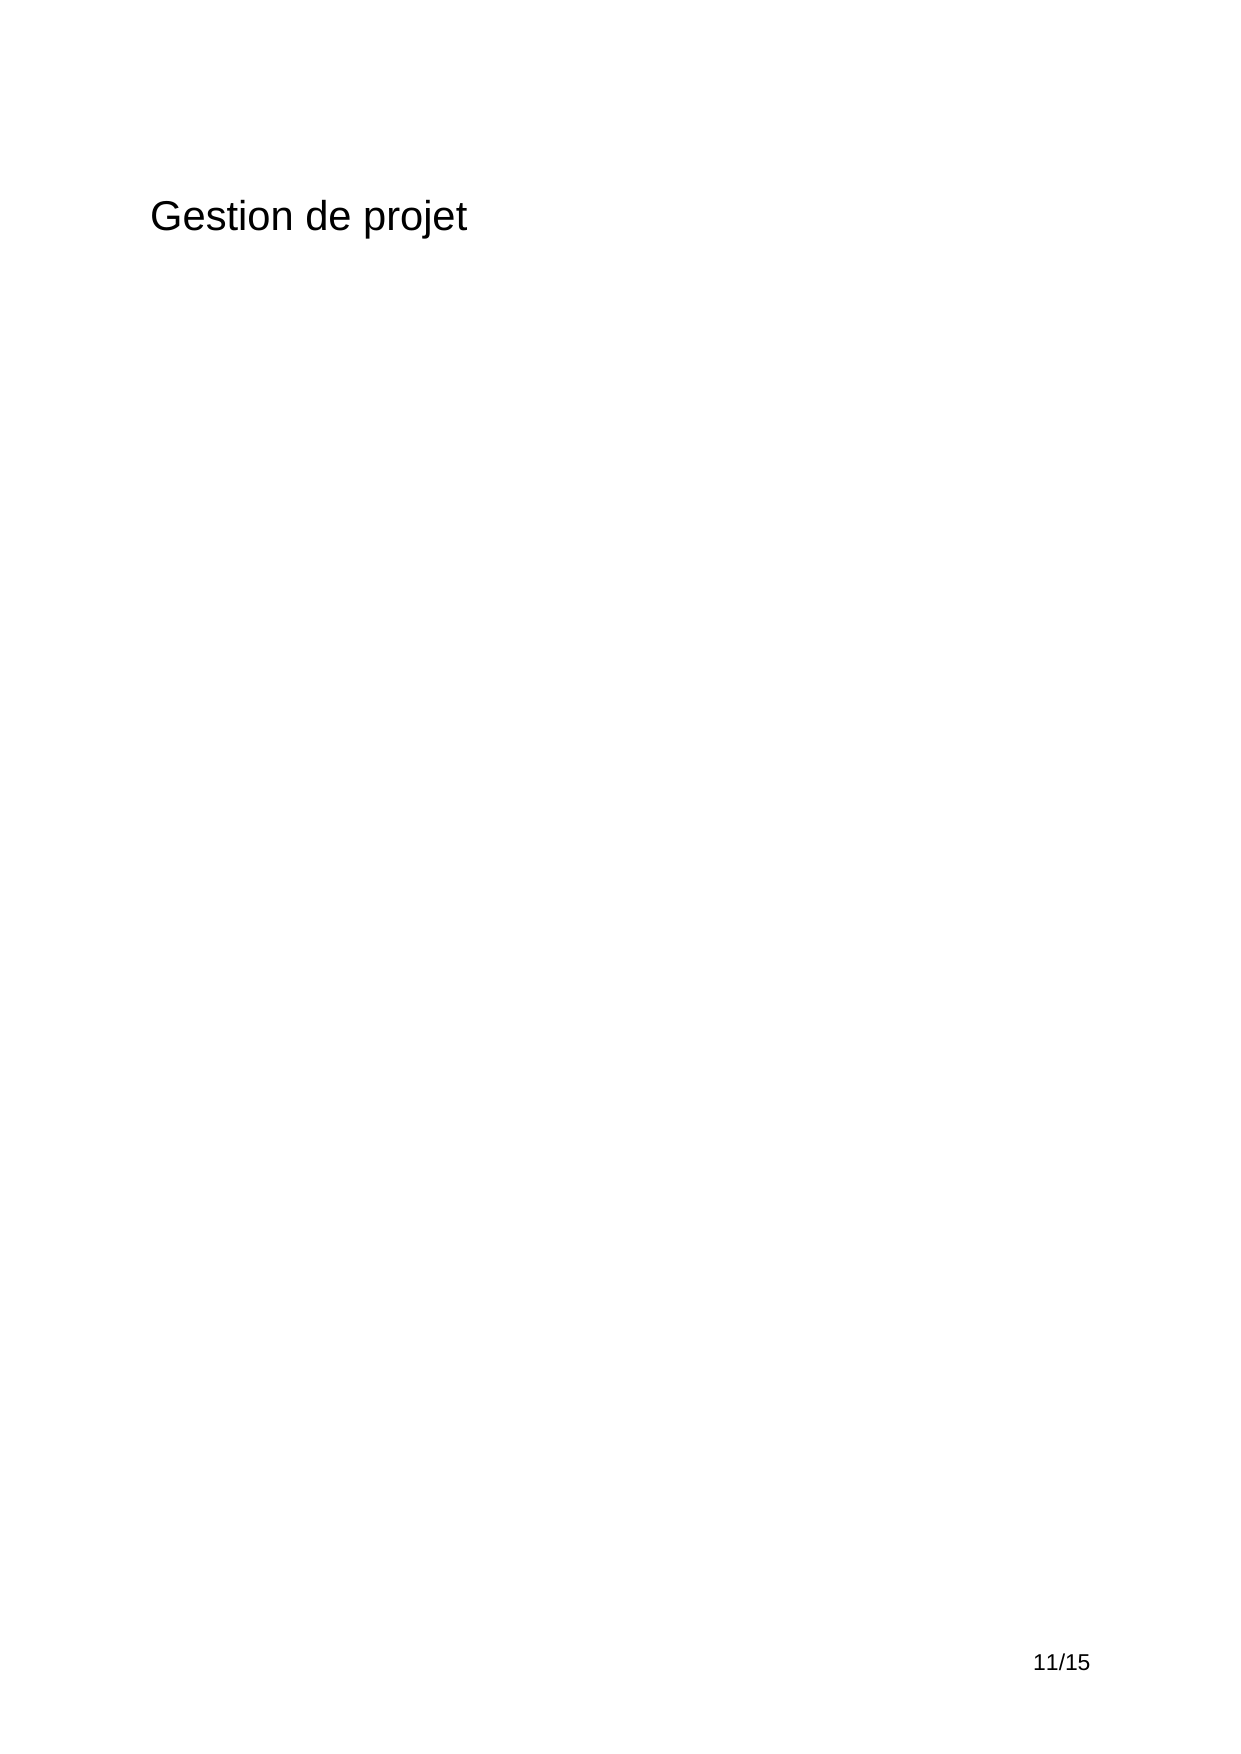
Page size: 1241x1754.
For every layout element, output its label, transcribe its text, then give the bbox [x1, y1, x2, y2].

subtitle Gestion de projet [150, 192, 1090, 239]
